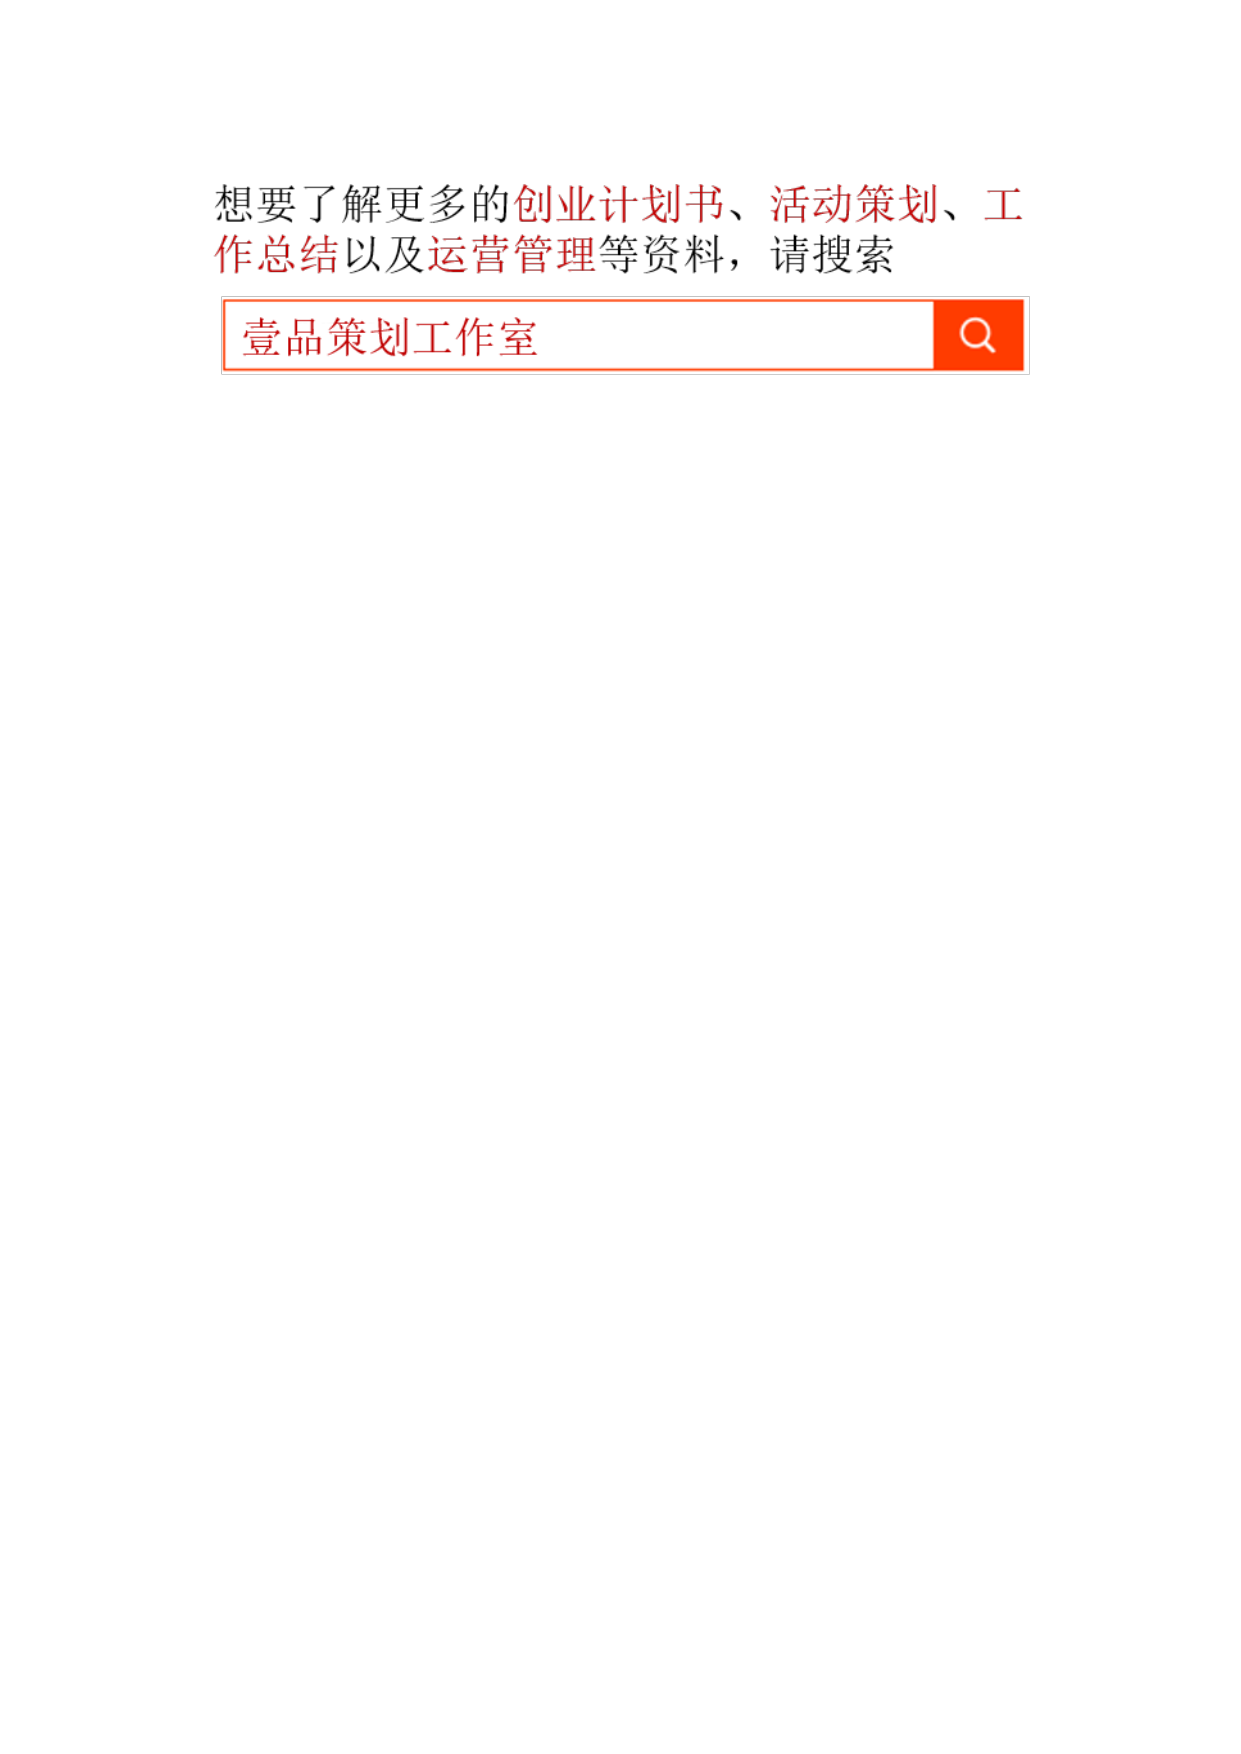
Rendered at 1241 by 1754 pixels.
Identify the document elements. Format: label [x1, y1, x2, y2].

picture [187, 162, 1053, 386]
